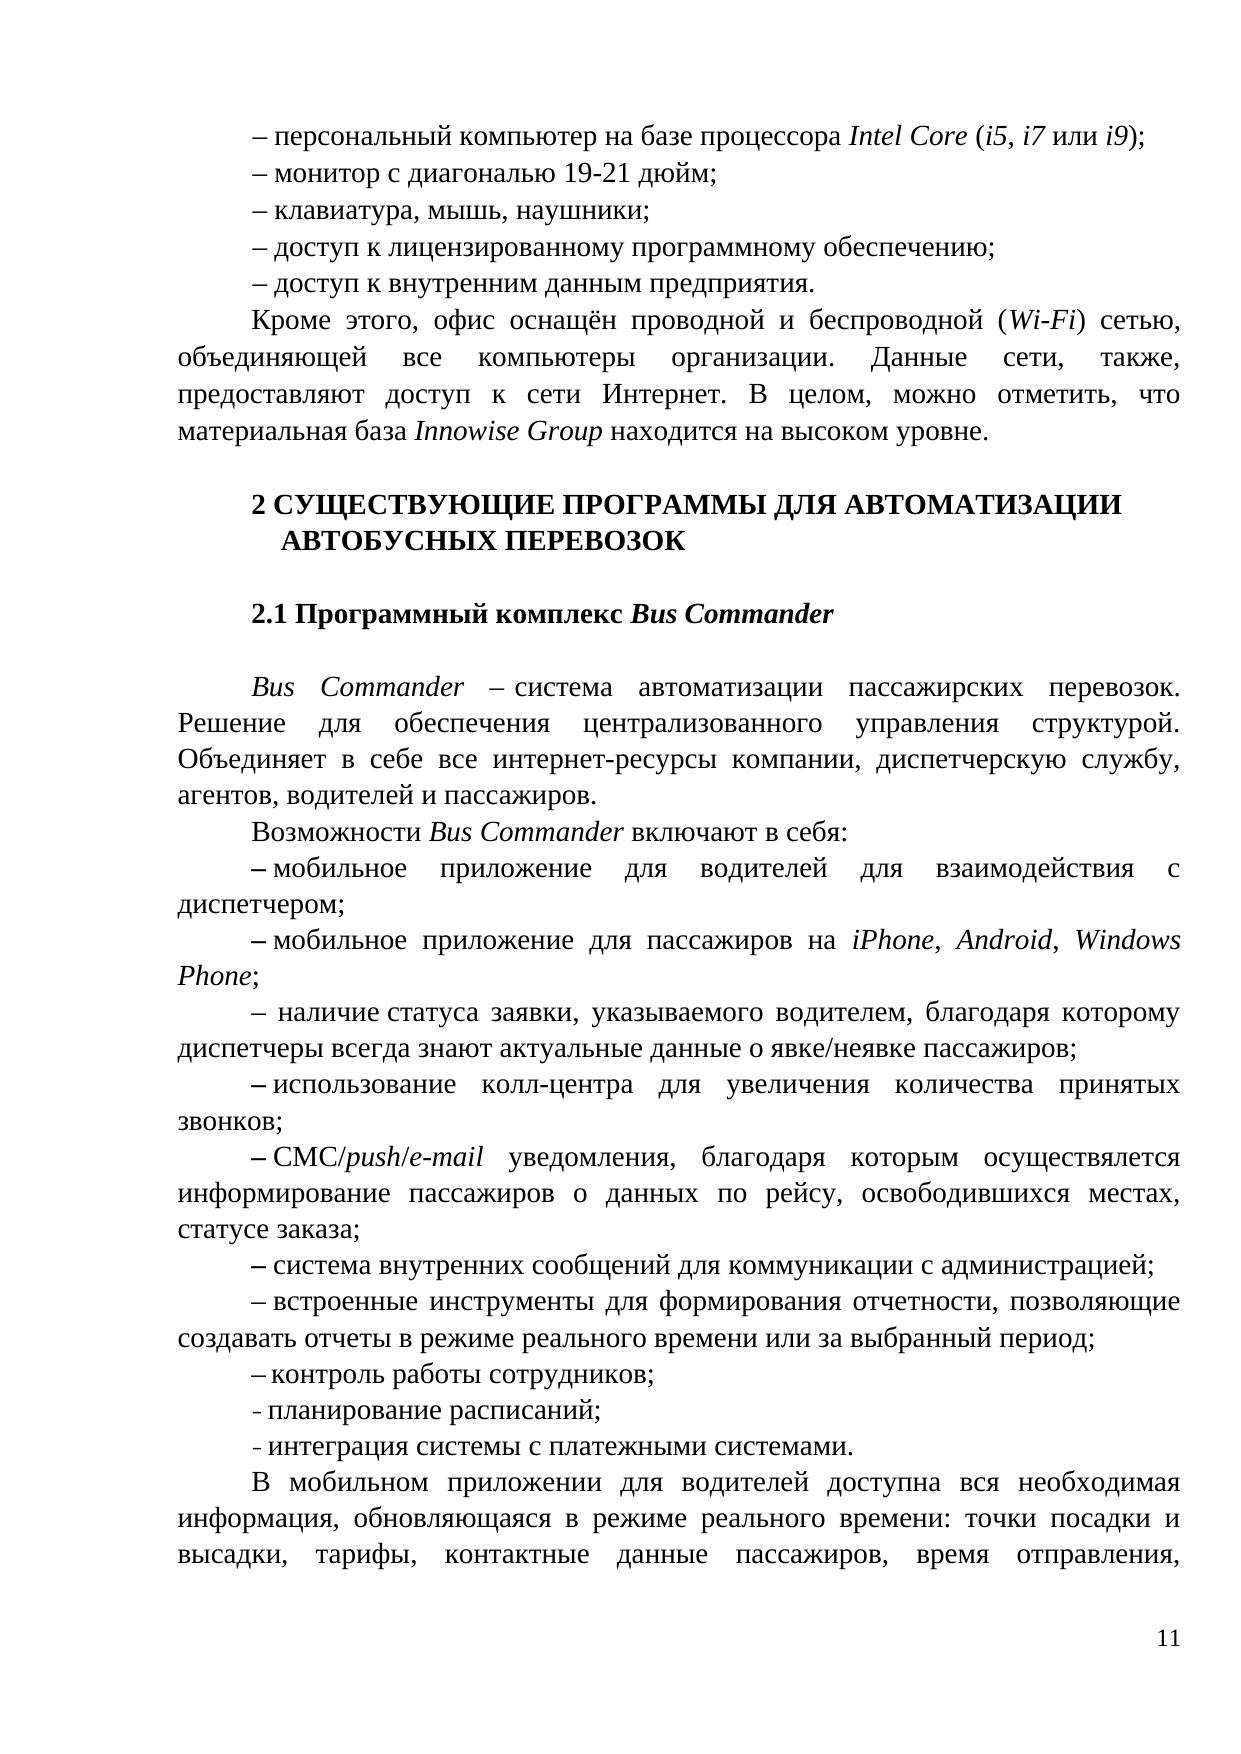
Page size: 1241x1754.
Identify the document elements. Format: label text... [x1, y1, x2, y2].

text – СМС/push/e-mail уведомления, благодаря которым осуществялется информирование пассажиров о данных по рейсу, освободившихся местах, статусе заказа; [177, 1139, 1181, 1245]
text – клавиатура, мышь, наушники; [252, 192, 1181, 225]
text – система внутренних сообщений для коммуникации с администрацией; [177, 1247, 1181, 1281]
text 2 СУЩЕСТВУЮЩИЕ ПРОГРАММЫ ДЛЯ АВТОМАТИЗАЦИИ [177, 487, 1181, 520]
text – наличие статуса заявки, указываемого водителем, благодаря которому диспетчеры всегда знают актуальные данные о явке/неявке пассажиров; [177, 994, 1181, 1064]
text Bus Commander – система автоматизации пассажирских перевозок. Решение для обеспечения централизованного управления структурой. Объединяет в себе все интернет-ресурсы компании, диспетчерскую службу, агентов, водителей и пассажиров. [177, 669, 1181, 811]
text – персональный компьютер на базе процессора Intel Core (i5, i7 или i9); [252, 118, 1181, 152]
text АВТОБУСНЫХ ПЕРЕВОЗОК [177, 523, 1181, 557]
text 2.1 Программный комплекс Bus Commander [177, 596, 1181, 629]
text – доступ к внутренним данным предприятия. [252, 266, 1181, 299]
text – мобильное приложение для пассажиров на iPhone, Android, Windows Phone; [177, 922, 1181, 992]
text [177, 1464, 1181, 1570]
text – мобильное приложение для водителей для взаимодействия с диспетчером; [177, 850, 1181, 919]
text – планирование расписаний; [177, 1392, 1181, 1426]
text Кроме этого, офис оснащён проводной и беспроводной (Wi-Fi) сетью, объединяющей все компьютеры организации. Данные сети, также, предоставляют доступ к сети Интернет. В целом, можно отметить, что материальная база Innowise Group находится на высоком уровне. [177, 302, 1181, 447]
text – контроль работы сотрудников; [177, 1356, 1181, 1389]
text – использование колл-центра для увеличения количества принятых звонков; [177, 1067, 1181, 1136]
text – монитор с диагональю 19-21 дюйм; [252, 155, 1181, 188]
text – интеграция системы с платежными системами. [177, 1428, 1181, 1462]
text – доступ к лицензированному программному обеспечению; [252, 229, 1181, 262]
text Возможности Bus Commander включают в себя: [177, 814, 1181, 847]
text – встроенные инструменты для формирования отчетности, позволяющие создавать отчеты в режиме реального времени или за выбранный период; [177, 1283, 1181, 1353]
